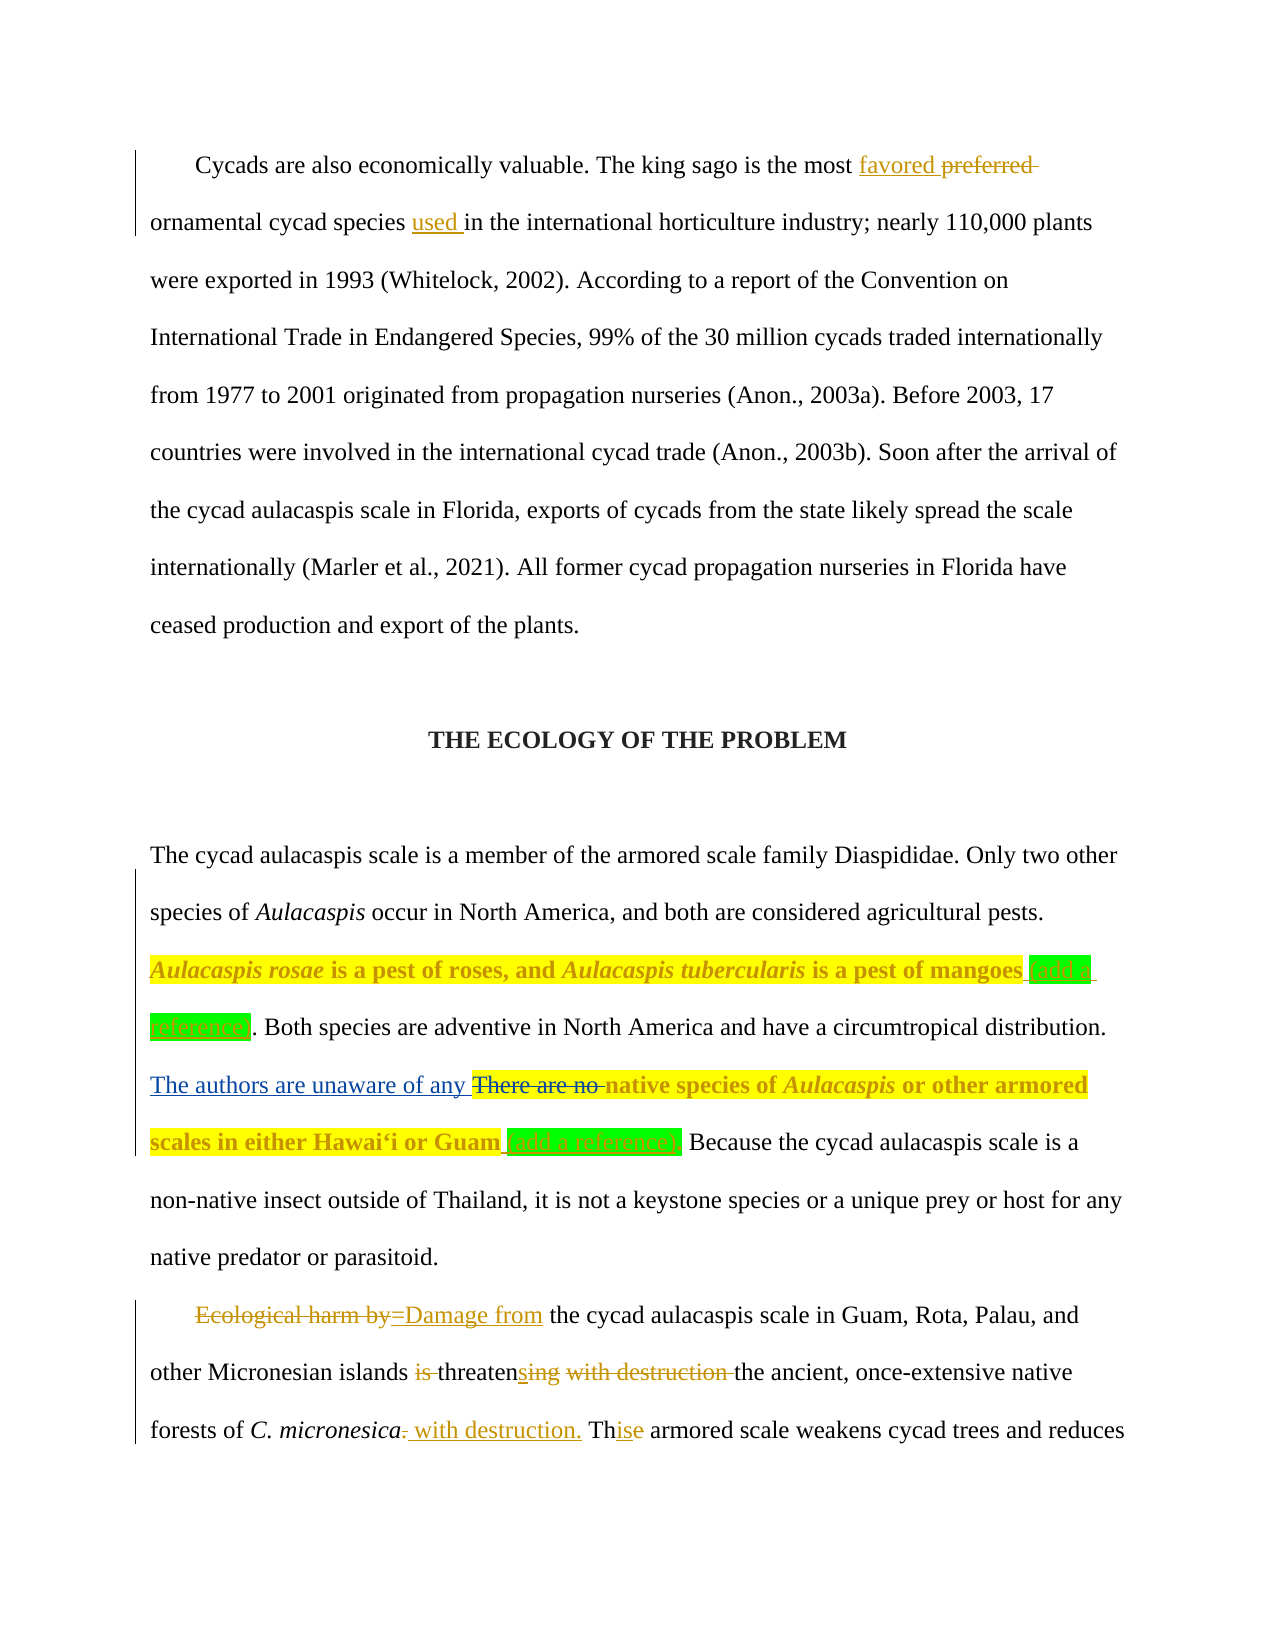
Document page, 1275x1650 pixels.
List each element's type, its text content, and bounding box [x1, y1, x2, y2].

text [150, 1300, 1125, 1444]
text The cycad aulacaspis scale is a member of the armored scale family Diaspididae. Only two other species of Aulacaspis occur in North America, and both are considered agricultural pests. Aulacaspis rosae is a pest of roses, and Aulacaspis tubercularis is a pest of mangoes. Both species are adventive in North America and have a circumtropical distribution. native species of Aulacaspis or other armored scales in either Hawaiʻi or Guam. Because the cycad aulacaspis scale is a non-native insect outside of Thailand, it is not a keystone species or a unique prey or host for any native predator or parasitoid. [150, 840, 1125, 1271]
text Cycads are also economically valuable. The king sago is the most ornamental cycad species in the international horticulture industry; nearly 110,000 plants were exported in 1993 (Whitelock, 2002). According to a report of the Convention on International Trade in Endangered Species, 99% of the 30 million cycads traded internationally from 1977 to 2001 originated from propagation nurseries (Anon., 2003a). Before 2003, 17 countries were involved in the international cycad trade (Anon., 2003b). Soon after the arrival of the cycad aulacaspis scale in Florida, exports of cycads from the state likely spread the scale internationally (Marler et al., 2021). All former cycad propagation nurseries in Florida have ceased production and export of the plants. [150, 150, 1125, 639]
text THE ECOLOGY OF THE PROBLEM [150, 725, 1125, 754]
